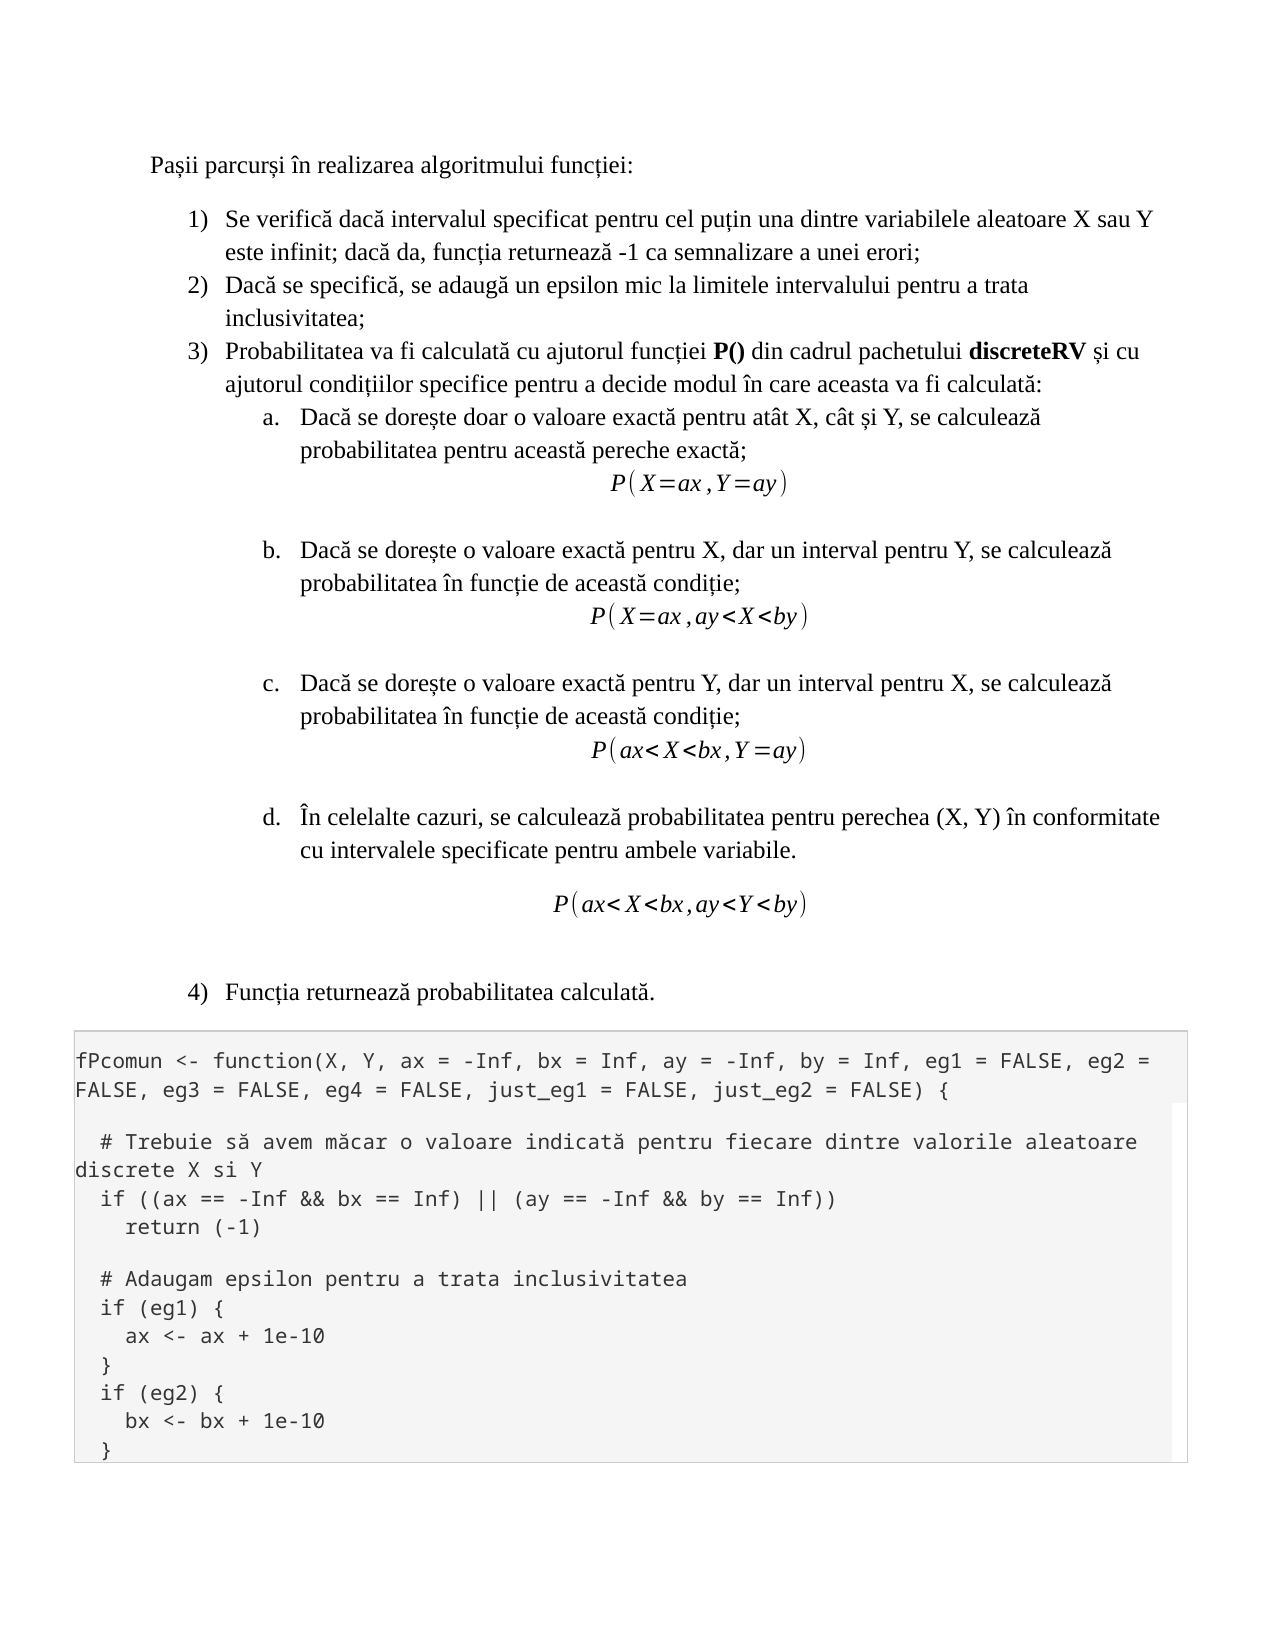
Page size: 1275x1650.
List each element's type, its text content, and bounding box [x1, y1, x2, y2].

text if (eg1) { [75, 1293, 1172, 1321]
text bx <- bx + 1e-10 [75, 1407, 1172, 1435]
list Dacă se dorește o valoare exactă pentru Y, dar un interval pentru X, se calculează probabilitatea în funcție de această condiție; [262, 668, 1172, 730]
list Probabilitatea va fi calculată cu ajutorul funcției P() din cadrul pachetului discreteRV și cu ajutorul condițiilor specifice pentru a decide modul în care aceasta va fi calculată: [187, 336, 1172, 398]
list În celelalte cazuri, se calculează probabilitatea pentru perechea (X, Y) în conformitate cu intervalele specificate pentru ambele variabile. [262, 802, 1172, 863]
text # Trebuie să avem măcar o valoare indicată pentru fiecare dintre valorile aleatoare discrete X si Y [75, 1127, 1172, 1184]
text Pașii parcurși în realizarea algoritmului funcției: [150, 150, 1172, 179]
text # Adaugam epsilon pentru a trata inclusivitatea [75, 1264, 1172, 1293]
text if ((ax == -Inf && bx == Inf) || (ay == -Inf && by == Inf)) [75, 1184, 1172, 1212]
text } [75, 1350, 1172, 1378]
list Dacă se dorește o valoare exactă pentru X, dar un interval pentru Y, se calculează probabilitatea în funcție de această condiție; [262, 535, 1172, 597]
text } [75, 1435, 1172, 1462]
list Dacă se dorește doar o valoare exactă pentru atât X, cât și Y, se calculează probabilitatea pentru această pereche exactă; [262, 402, 1172, 464]
text fPcomun <- function(X, Y, ax = -Inf, bx = Inf, ay = -Inf, by = Inf, eg1 = FALSE, eg2 = FALSE, eg3 = FALSE, eg4 = FALSE, just_eg1 = FALSE, just_eg2 = FALSE) { [75, 1032, 1187, 1103]
text ax <- ax + 1e-10 [75, 1321, 1172, 1350]
list Se verifică dacă intervalul specificat pentru cel puțin una dintre variabilele aleatoare X sau Y este infinit; dacă da, funcția returnează -1 ca semnalizare a unei erori; [187, 204, 1172, 266]
list Dacă se specifică, se adaugă un epsilon mic la limitele intervalului pentru a trata inclusivitatea; [187, 270, 1172, 332]
text if (eg2) { [75, 1378, 1172, 1407]
text return (-1) [75, 1212, 1172, 1241]
list Funcția returnează probabilitatea calculată. [187, 977, 1172, 1005]
